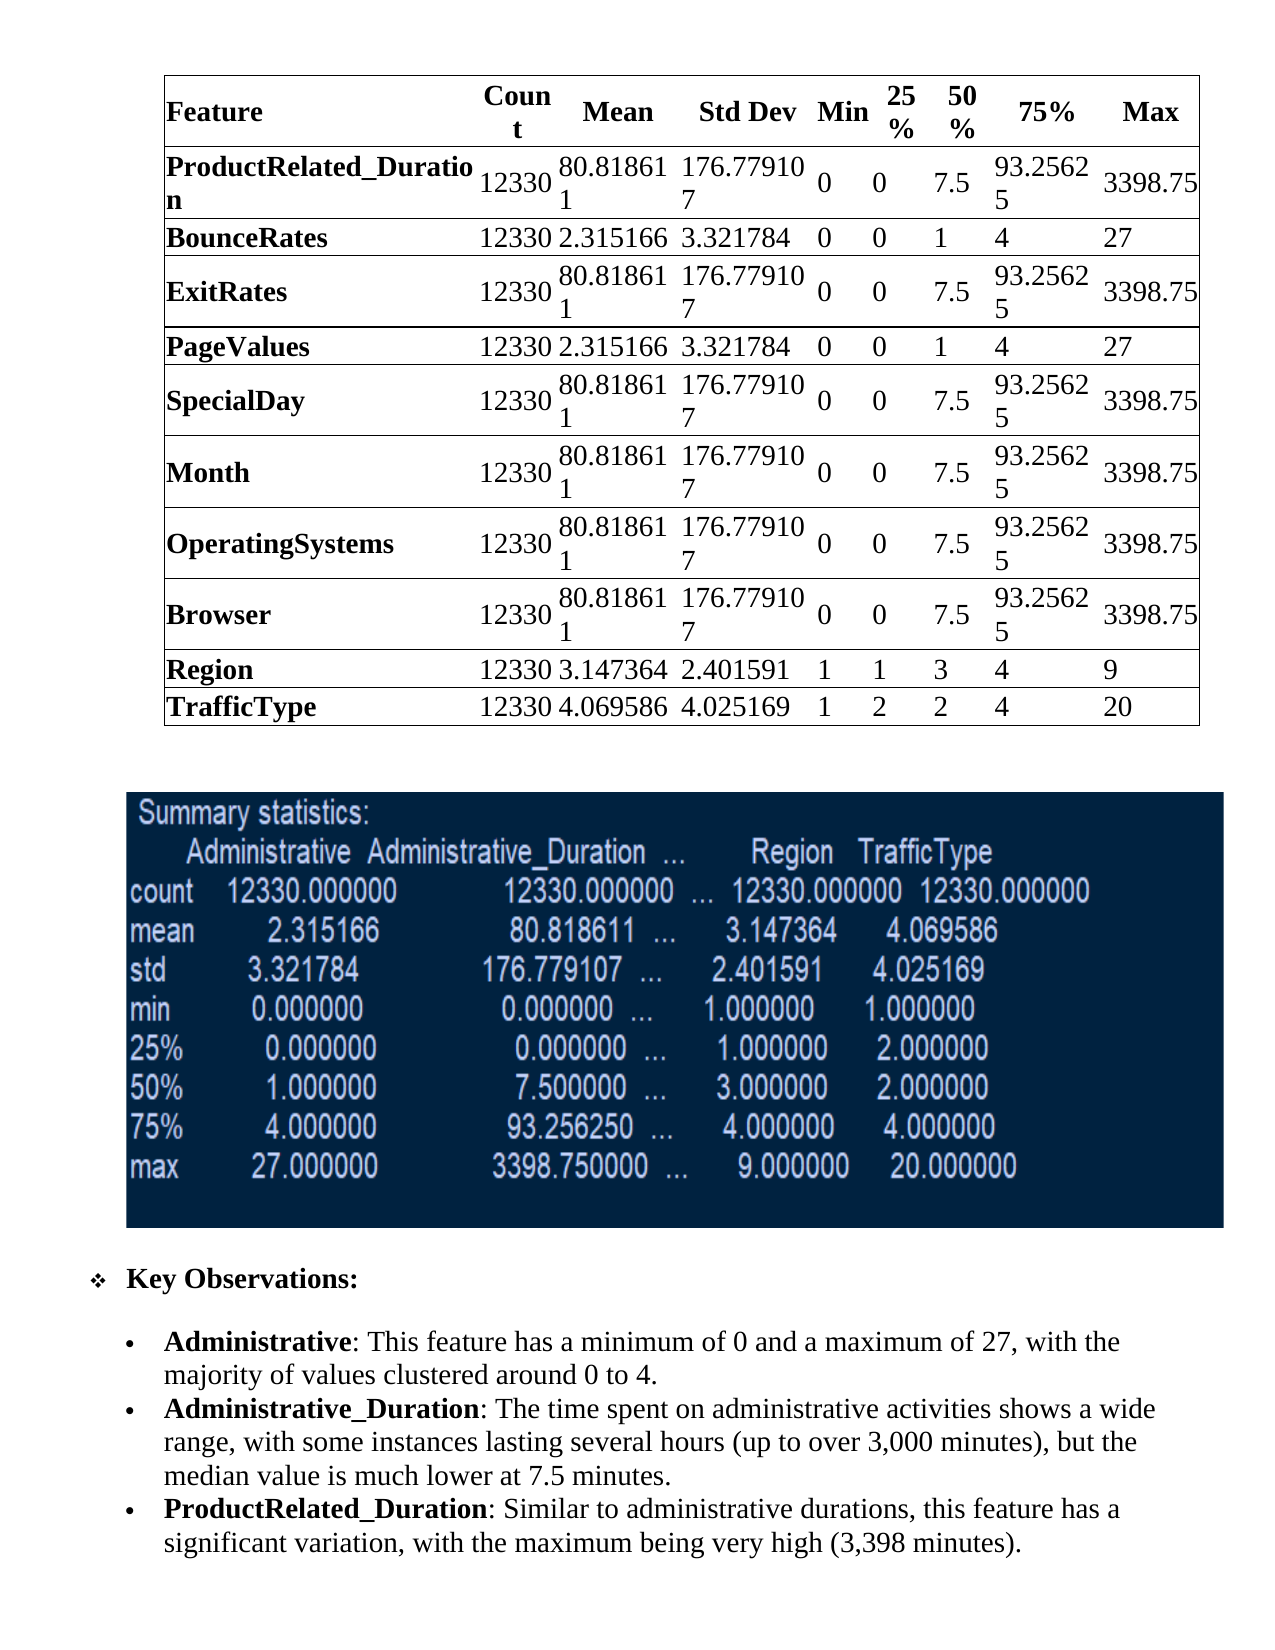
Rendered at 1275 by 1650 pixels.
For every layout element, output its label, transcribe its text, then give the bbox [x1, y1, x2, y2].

table_cell 0 [816, 328, 871, 364]
table_cell 3 [932, 650, 993, 687]
table_cell 3.321784 [679, 219, 816, 255]
table_cell 176.779107 [679, 579, 816, 649]
table_header Mean [557, 76, 679, 146]
table_cell 0 [871, 328, 932, 364]
table_cell Region [165, 650, 477, 687]
table_header 25% [871, 76, 932, 146]
table_cell 9 [1102, 650, 1199, 687]
list ProductRelated_Duration: Similar to administrative durations, this feature has a significant variation, with the maximum being very high (3,398 minutes). [126, 1492, 1200, 1559]
table_cell 0 [816, 579, 871, 649]
table_cell 7.5 [932, 365, 993, 435]
table_cell 7.5 [932, 579, 993, 649]
table_cell 80.818611 [557, 579, 679, 649]
table_cell 3.147364 [557, 650, 679, 687]
table_cell 0 [816, 365, 871, 435]
table_header Feature [165, 76, 477, 146]
table_cell 93.25625 [993, 508, 1102, 578]
table_header 75% [993, 76, 1102, 146]
table_cell 176.779107 [679, 147, 816, 217]
picture [126, 792, 1224, 1228]
table_cell 0 [871, 508, 932, 578]
list Key Observations: [89, 1261, 1200, 1295]
table_cell 93.25625 [993, 436, 1102, 507]
table_cell 93.25625 [993, 365, 1102, 435]
table_cell 2.401591 [679, 650, 816, 687]
table_cell PageValues [165, 328, 477, 364]
table_cell 12330 [478, 650, 557, 687]
table_cell 93.25625 [993, 147, 1102, 217]
table_cell 1 [932, 219, 993, 255]
table_cell ExitRates [165, 256, 477, 326]
table_cell 176.779107 [679, 508, 816, 578]
table_cell 4.025169 [679, 688, 816, 724]
table_cell 1 [816, 688, 871, 724]
table_cell ProductRelated_Duration [165, 147, 477, 217]
table_cell OperatingSystems [165, 508, 477, 578]
table_cell 12330 [478, 328, 557, 364]
table_cell 176.779107 [679, 256, 816, 326]
table_cell 0 [871, 147, 932, 217]
table_cell 2.315166 [557, 328, 679, 364]
table_cell 0 [871, 219, 932, 255]
table_header Std Dev [679, 76, 816, 146]
table_cell 3398.75 [1102, 365, 1199, 435]
table_cell 4 [993, 688, 1102, 724]
table_cell 0 [816, 436, 871, 507]
table_cell 20 [1102, 688, 1199, 724]
table_cell 0 [871, 436, 932, 507]
table_cell 80.818611 [557, 256, 679, 326]
table_cell 12330 [478, 365, 557, 435]
table_cell 93.25625 [993, 256, 1102, 326]
table_cell 3398.75 [1102, 508, 1199, 578]
table_cell 80.818611 [557, 508, 679, 578]
table_cell 0 [816, 147, 871, 217]
table_cell 0 [871, 256, 932, 326]
table_cell 2 [871, 688, 932, 724]
table_cell 2 [932, 688, 993, 724]
table_cell 80.818611 [557, 147, 679, 217]
table_cell 4 [993, 328, 1102, 364]
table_header Max [1102, 76, 1199, 146]
table_cell 80.818611 [557, 436, 679, 507]
table_cell 12330 [478, 688, 557, 724]
table_cell Browser [165, 579, 477, 649]
table_cell 12330 [478, 256, 557, 326]
table_cell 176.779107 [679, 436, 816, 507]
table_cell 7.5 [932, 508, 993, 578]
table_cell 27 [1102, 328, 1199, 364]
table_cell 2.315166 [557, 219, 679, 255]
table_cell 0 [816, 508, 871, 578]
table_header Count [478, 76, 557, 146]
table_cell 3398.75 [1102, 579, 1199, 649]
table_cell 7.5 [932, 436, 993, 507]
table_header 50% [932, 76, 993, 146]
table_cell 1 [871, 650, 932, 687]
table_cell 80.818611 [557, 365, 679, 435]
table_cell 1 [932, 328, 993, 364]
table_cell BounceRates [165, 219, 477, 255]
table_cell 4.069586 [557, 688, 679, 724]
table_cell 4 [993, 219, 1102, 255]
table_cell 7.5 [932, 256, 993, 326]
table_cell SpecialDay [165, 365, 477, 435]
list Administrative_Duration: The time spent on administrative activities shows a wide range, with some instances lasting several hours (up to over 3,000 minutes), but the median value is much lower at 7.5 minutes. [126, 1391, 1200, 1492]
table_cell 0 [816, 256, 871, 326]
table_cell 12330 [478, 508, 557, 578]
table_cell 12330 [478, 436, 557, 507]
table_cell 12330 [478, 147, 557, 217]
table_cell Month [165, 436, 477, 507]
table_cell 3398.75 [1102, 256, 1199, 326]
table_cell 0 [816, 219, 871, 255]
table_cell 0 [871, 579, 932, 649]
table_cell TrafficType [165, 688, 477, 724]
table_cell 12330 [478, 579, 557, 649]
table_cell 3398.75 [1102, 436, 1199, 507]
table_header Min [816, 76, 871, 146]
list Administrative: This feature has a minimum of 0 and a maximum of 27, with the majority of values clustered around 0 to 4. [126, 1324, 1200, 1391]
table_cell 4 [993, 650, 1102, 687]
table_cell 3.321784 [679, 328, 816, 364]
table_cell 176.779107 [679, 365, 816, 435]
table_cell 1 [816, 650, 871, 687]
table_cell 27 [1102, 219, 1199, 255]
table_cell 7.5 [932, 147, 993, 217]
table_cell 93.25625 [993, 579, 1102, 649]
table_cell 12330 [478, 219, 557, 255]
table_cell 3398.75 [1102, 147, 1199, 217]
table_cell 0 [871, 365, 932, 435]
